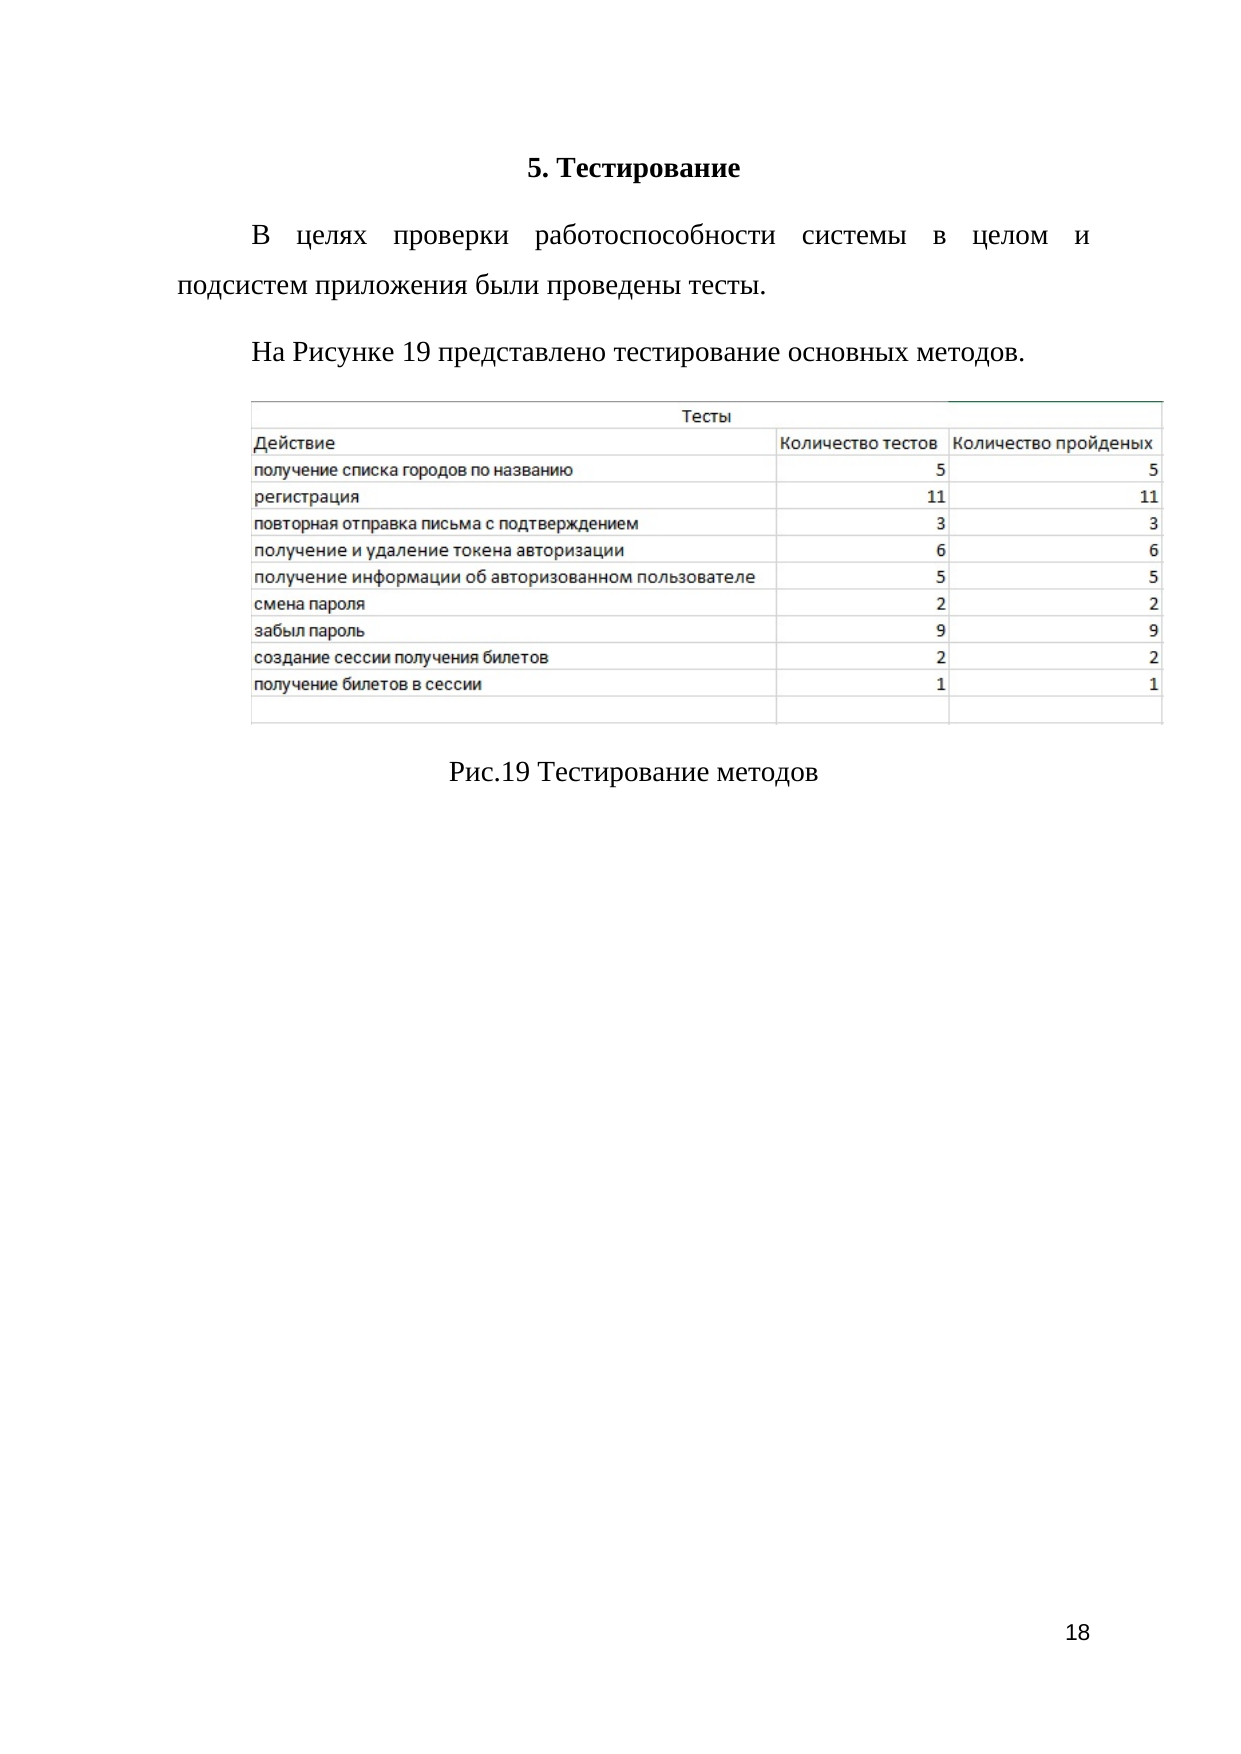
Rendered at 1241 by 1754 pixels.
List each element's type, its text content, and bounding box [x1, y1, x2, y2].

text В целях проверки работоспособности системы в целом и подсистем приложения были проведены тесты. [177, 217, 1090, 301]
subtitle 5. Тестирование [177, 150, 1090, 183]
picture [251, 401, 1164, 725]
text На Рисунке 19 представлено тестирование основных методов. [177, 334, 1090, 368]
text Рис.19 Тестирование методов [177, 754, 1090, 787]
